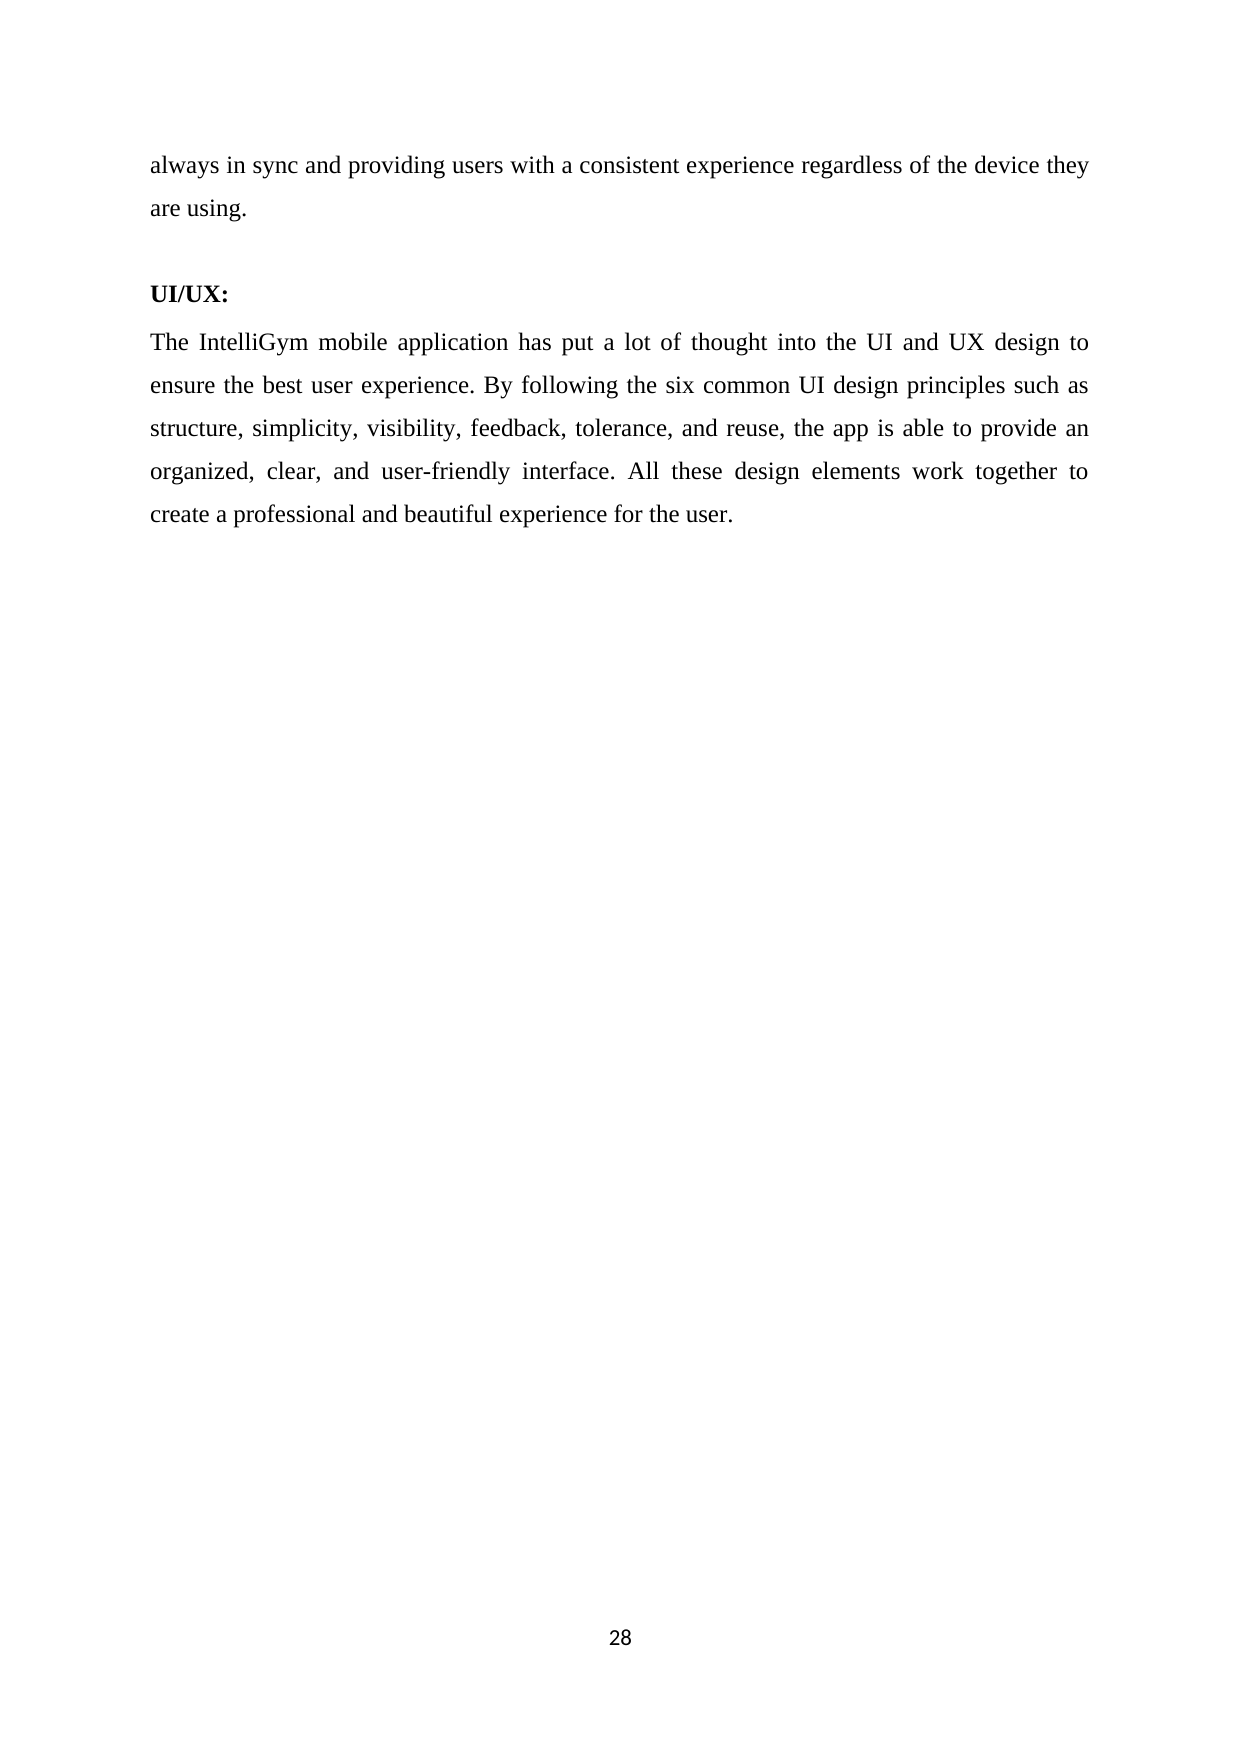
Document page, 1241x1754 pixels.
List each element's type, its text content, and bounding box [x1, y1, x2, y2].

text The IntelliGym mobile application has put a lot of thought into the UI and UX design to ensure the best user experience. By following the six common UI design principles such as structure, simplicity, visibility, feedback, tolerance, and reuse, the app is able to provide an organized, clear, and user-friendly interface. All these design elements work together to create a professional and beautiful experience for the user. [150, 327, 1090, 528]
text UI/UX: [150, 279, 1090, 308]
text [150, 150, 1090, 222]
